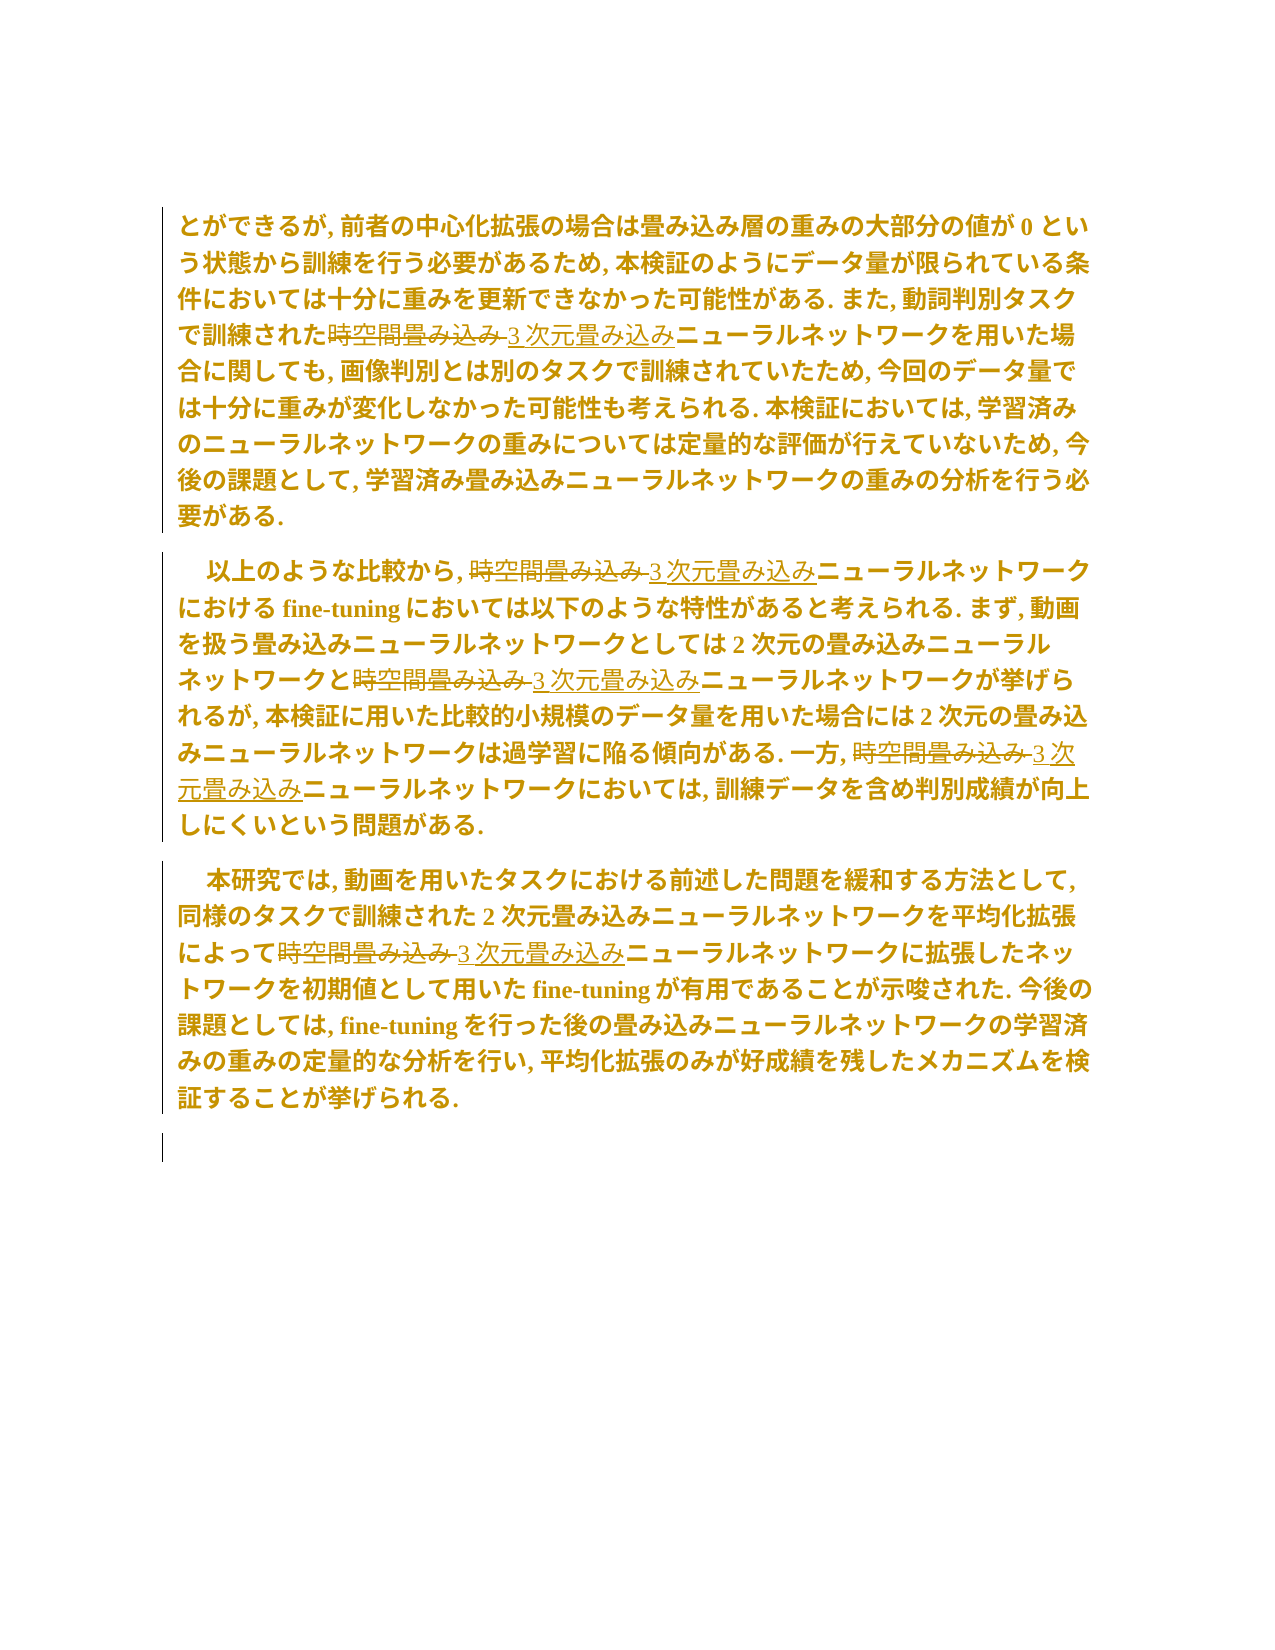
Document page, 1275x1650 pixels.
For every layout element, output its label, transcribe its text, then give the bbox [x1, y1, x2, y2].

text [177, 207, 1098, 533]
text 本研究では, 動画を用いたタスクにおける前述した問題を緩和する方法として, 同様のタスクで訓練された2 次元畳み込みニューラルネットワークを平均化拡張によってニューラルネットワークに拡張したネットワークを初期値として用いたfine-tuningが有用であることが示唆された. 今後の課題としては, fine-tuningを行った後の畳み込みニューラルネットワークの学習済みの重みの定量的な分析を行い, 平均化拡張のみが好成績を残したメカニズムを検証することが挙げられる. [177, 861, 1098, 1114]
text 以上のような比較から, ニューラルネットワークにおけるfine-tuningにおいては以下のような特性があると考えられる. まず, 動画を扱う畳み込みニューラルネットワークとしては2 次元の畳み込みニューラルネットワークとニューラルネットワークが挙げられるが, 本検証に用いた比較的小規模のデータ量を用いた場合には2 次元の畳み込みニューラルネットワークは過学習に陥る傾向がある. 一方, ニューラルネットワークにおいては, 訓練データを含め判別成績が向上しにくいという問題がある. [177, 552, 1098, 842]
